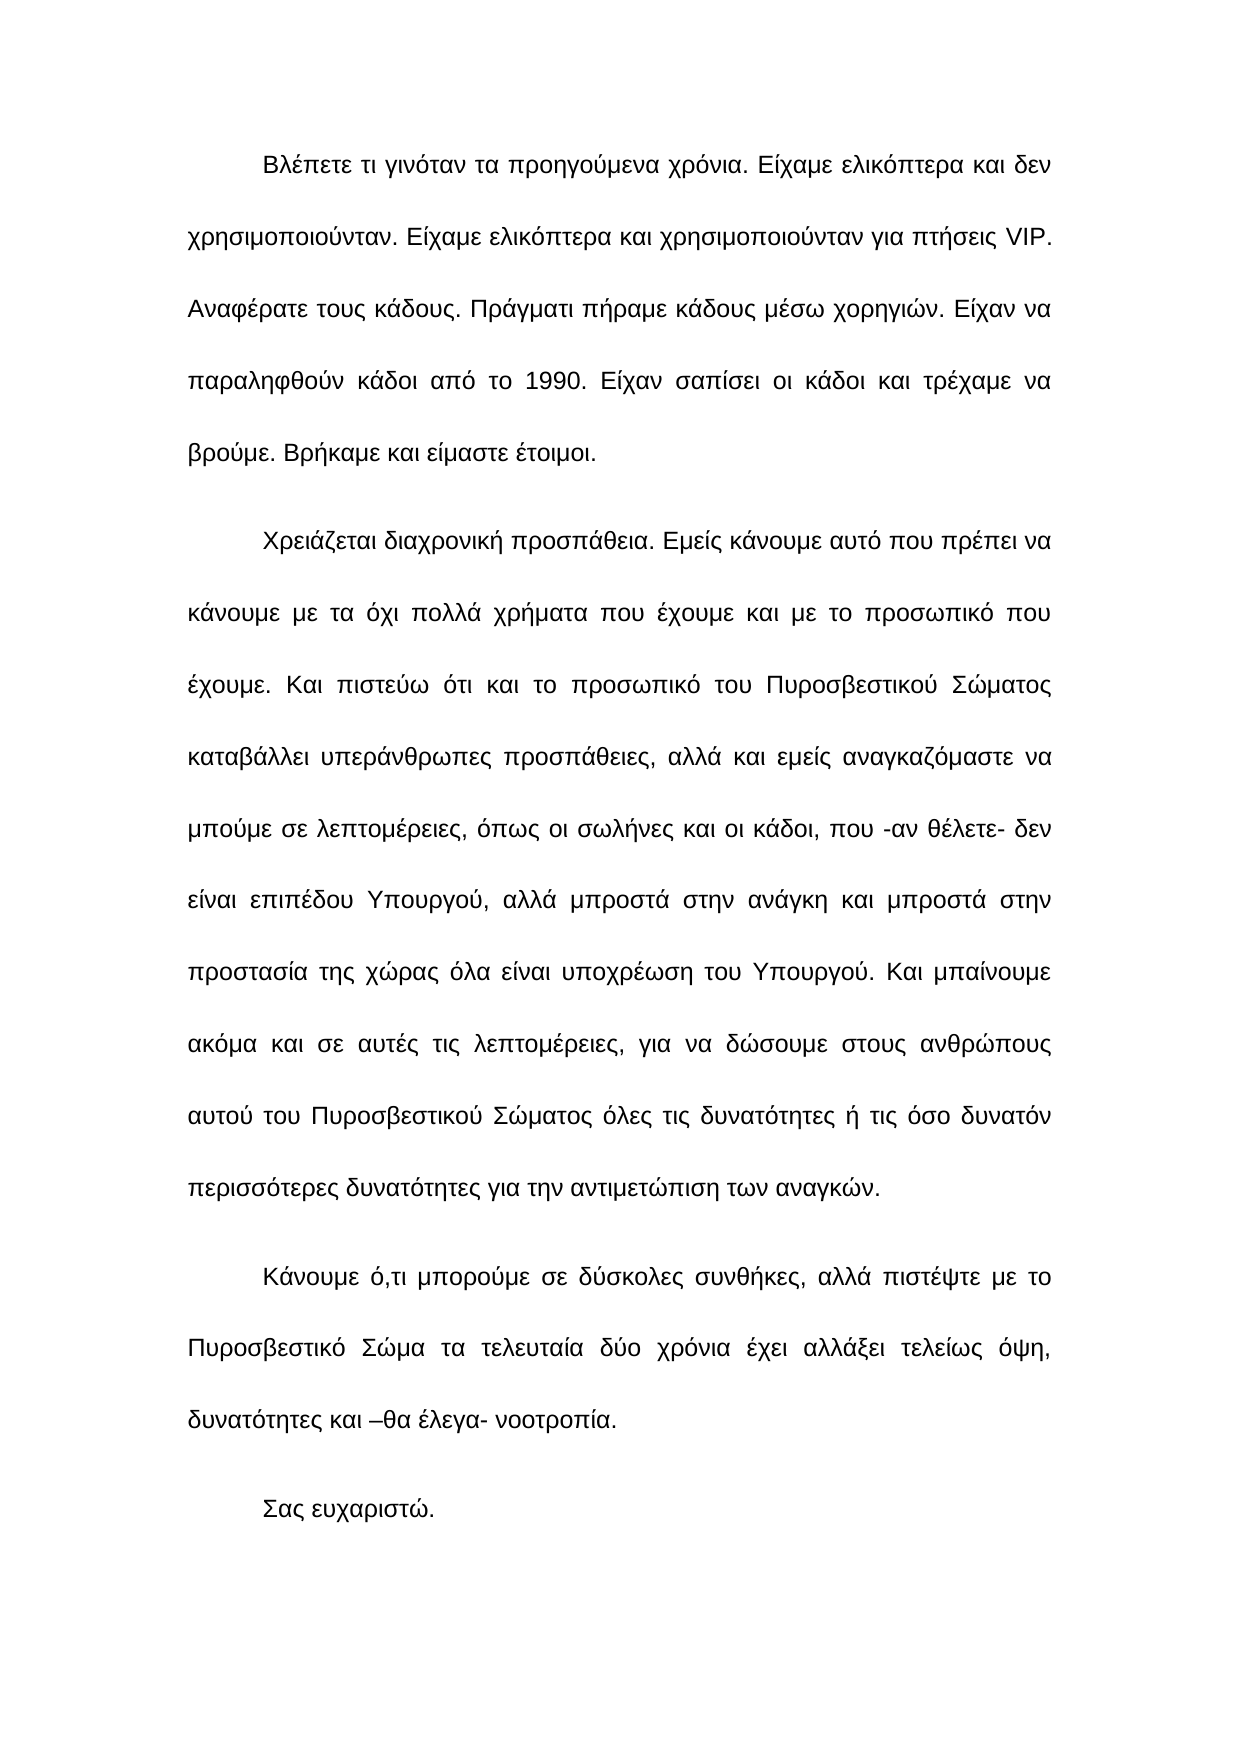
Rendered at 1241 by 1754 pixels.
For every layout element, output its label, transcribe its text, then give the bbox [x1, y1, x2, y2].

text Κάνουμε ό,τι μπορούμε σε δύσκολες συνθήκες, αλλά πιστέψτε με το Πυροσβεστικό Σώμα τα τελευταία δύο χρόνια έχει αλλάξει τελείως όψη, δυνατότητες και –θα έλεγα- νοοτροπία. [187, 1261, 1053, 1434]
text Σας ευχαριστώ. [187, 1494, 1053, 1522]
text Χρειάζεται διαχρονική προσπάθεια. Εμείς κάνουμε αυτό που πρέπει να κάνουμε με τα όχι πολλά χρήματα που έχουμε και με το προσωπικό που έχουμε. Και πιστεύω ότι και το προσωπικό του Πυροσβεστικού Σώματος καταβάλλει υπεράνθρωπες προσπάθειες, αλλά και εμείς αναγκαζόμαστε να μπούμε σε λεπτομέρειες, όπως οι σωλήνες και οι κάδοι, που -αν θέλετε- δεν είναι επιπέδου Υπουργού, αλλά μπροστά στην ανάγκη και μπροστά στην προστασία της χώρας όλα είναι υποχρέωση του Υπουργού. Και μπαίνουμε ακόμα και σε αυτές τις λεπτομέρειες, για να δώσουμε στους ανθρώπους αυτού του Πυροσβεστικού Σώματος όλες τις δυνατότητες ή τις όσο δυνατόν περισσότερες δυνατότητες για την αντιμετώπιση των αναγκών. [187, 526, 1053, 1202]
text Βλέπετε τι γινόταν τα προηγούμενα χρόνια. Είχαμε ελικόπτερα και δεν χρησιμοποιούνταν. Είχαμε ελικόπτερα και χρησιμοποιούνταν για πτήσεις VIP. Αναφέρατε τους κάδους. Πράγματι πήραμε κάδους μέσω χορηγιών. Είχαν να παραληφθούν κάδοι από το 1990. Είχαν σαπίσει οι κάδοι και τρέχαμε να βρούμε. Βρήκαμε και είμαστε έτοιμοι. [187, 150, 1053, 466]
